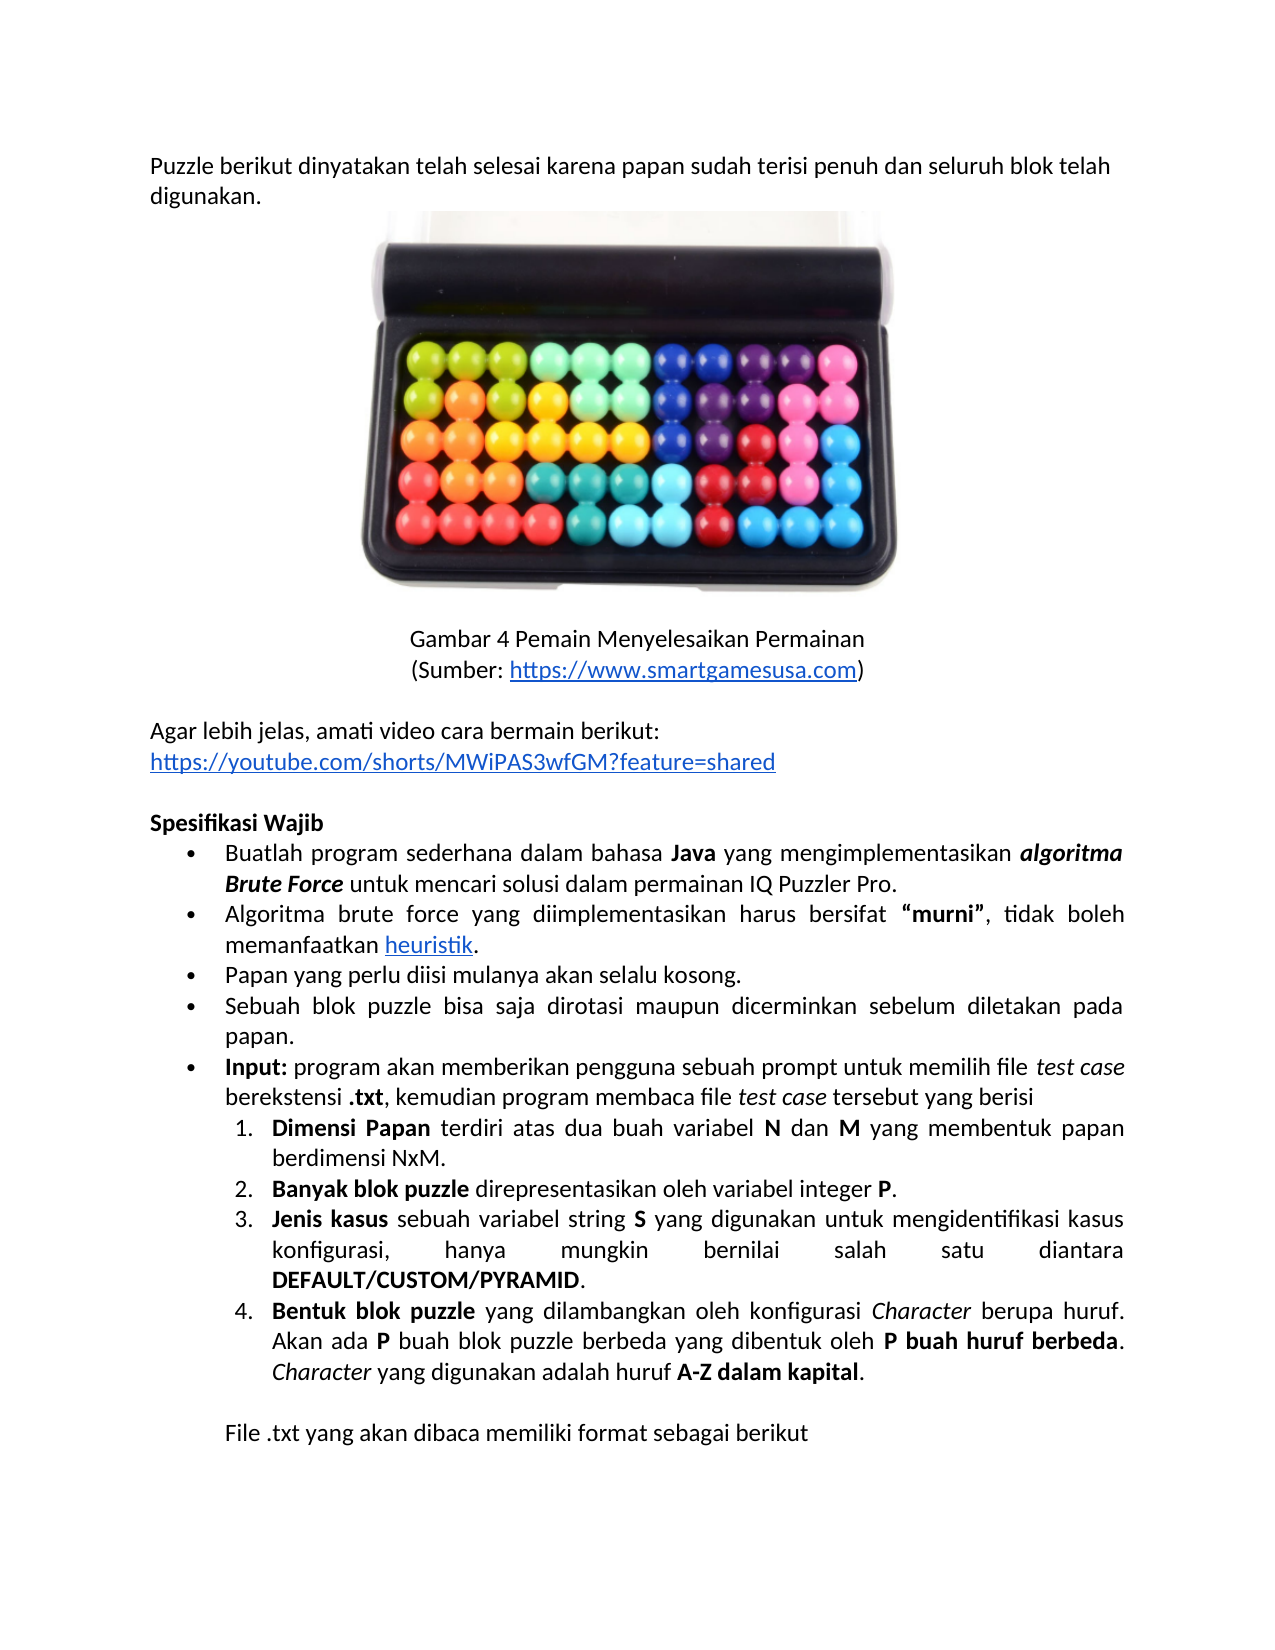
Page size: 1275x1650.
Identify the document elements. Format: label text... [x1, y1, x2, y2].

text Gambar 4 Pemain Menyelesaikan Permainan [150, 623, 1125, 654]
list Papan yang perlu diisi mulanya akan selalu kosong. [187, 959, 1125, 990]
list Bentuk blok puzzle yang dilambangkan oleh konfigurasi Character berupa huruf. Akan ada P buah blok puzzle berbeda yang dibentuk oleh P buah huruf berbeda. Character yang digunakan adalah huruf A-Z dalam kapital. [234, 1295, 1125, 1387]
list Jenis kasus sebuah variabel string S yang digunakan untuk mengidentifikasi kasus konfigurasi, hanya mungkin bernilai salah satu diantara DEFAULT/CUSTOM/PYRAMID. [234, 1203, 1125, 1295]
list Input: program akan memberikan pengguna sebuah prompt untuk memilih file test case berekstensi .txt, kemudian program membaca file test case tersebut yang berisi [187, 1051, 1125, 1112]
text (Sumber: https://www.smartgamesusa.com) [150, 654, 1125, 684]
text Spesifikasi Wajib [150, 807, 1125, 837]
list Algoritma brute force yang diimplementasikan harus bersifat “murni”, tidak boleh memanfaatkan heuristik. [187, 898, 1125, 959]
text Puzzle berikut dinyatakan telah selesai karena papan sudah terisi penuh dan seluruh blok telah digunakan. [150, 150, 1125, 211]
list Sebuah blok puzzle bisa saja dirotasi maupun dicerminkan sebelum diletakan pada papan. [187, 990, 1125, 1051]
list Banyak blok puzzle direpresentasikan oleh variabel integer P. [234, 1173, 1125, 1203]
list Buatlah program sederhana dalam bahasa Java yang mengimplementasikan algoritma Brute Force untuk mencari solusi dalam permainan IQ Puzzler Pro. [187, 837, 1125, 898]
text File .txt yang akan dibaca memiliki format sebagai berikut [225, 1417, 1125, 1448]
text Agar lebih jelas, amati video cara bermain berikut: https://youtube.com/shorts/MWiPAS3wfGM?feature=shared [150, 715, 1125, 776]
picture [339, 211, 936, 624]
list Dimensi Papan terdiri atas dua buah variabel N dan M yang membentuk papan berdimensi NxM. [234, 1112, 1125, 1173]
